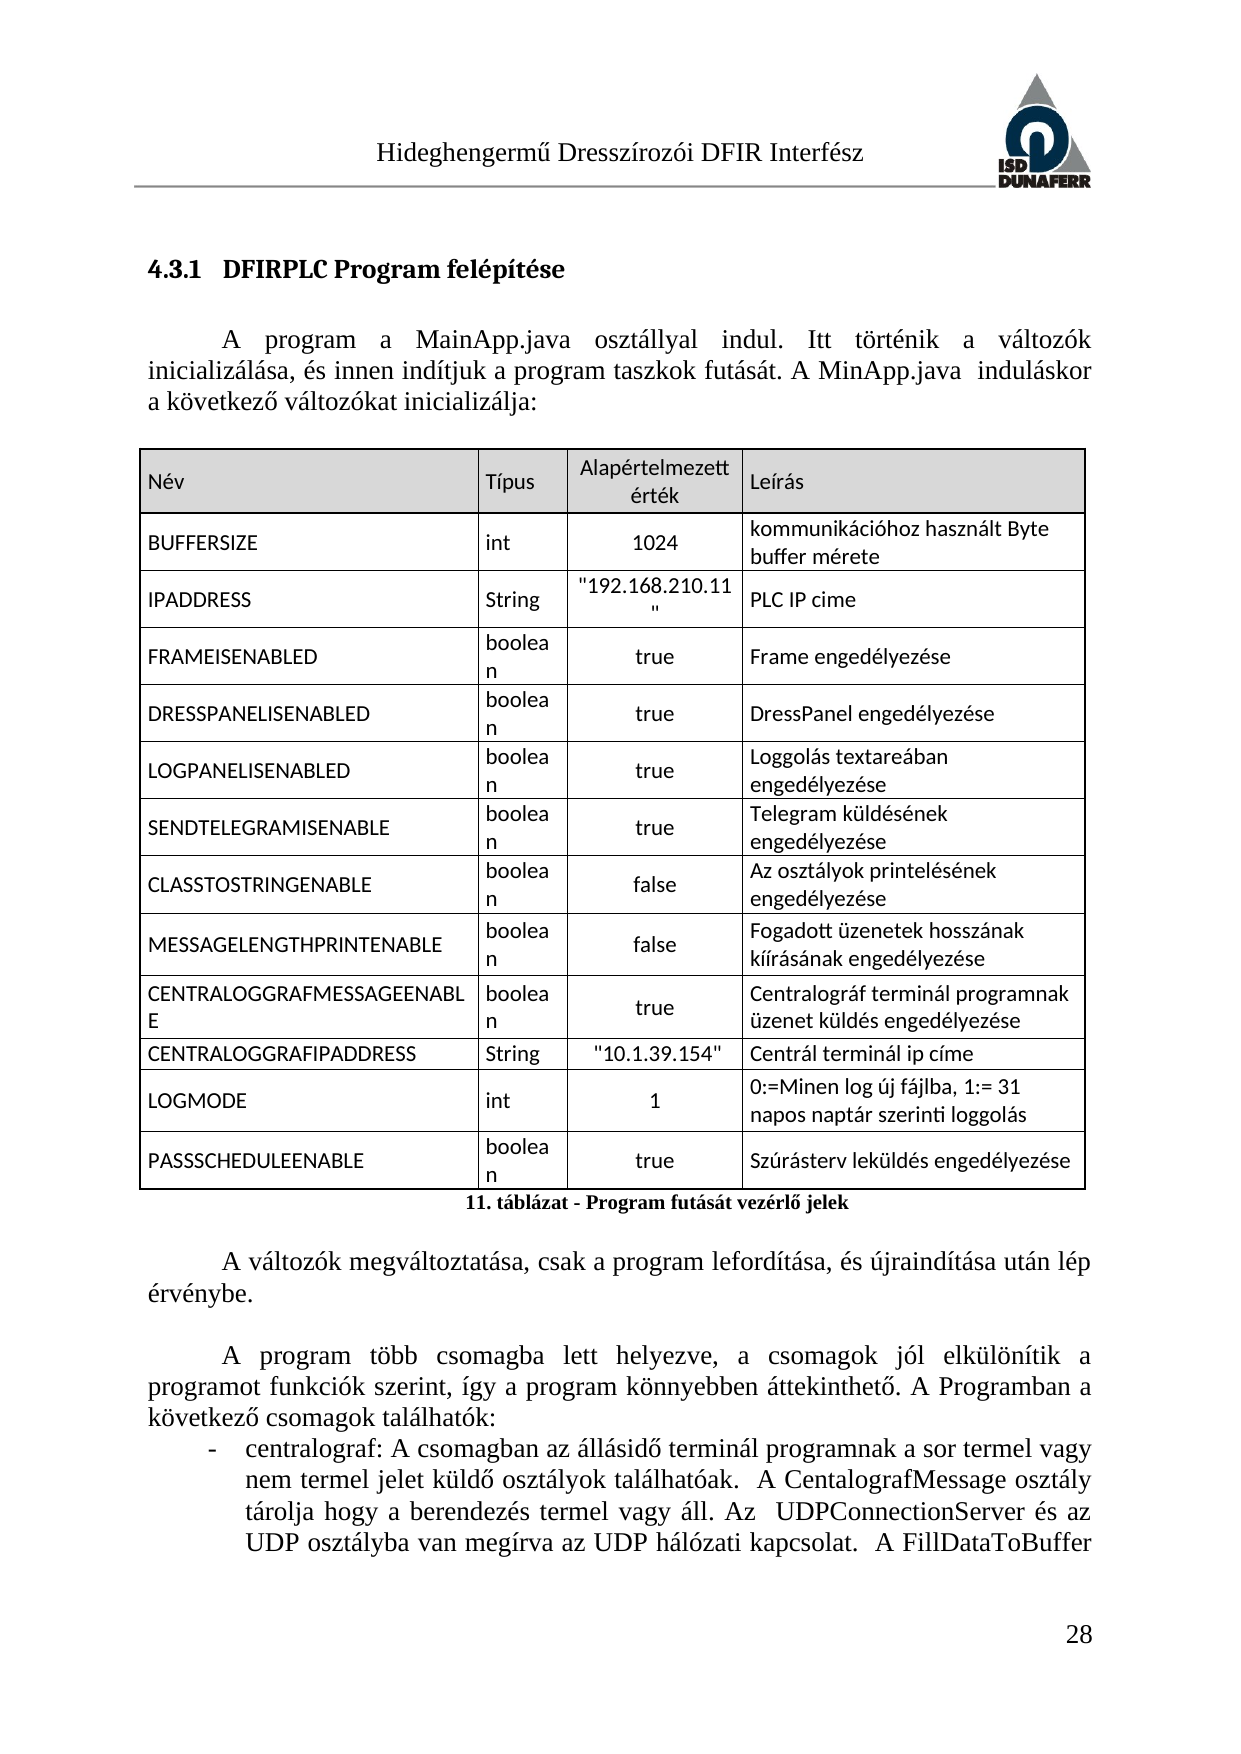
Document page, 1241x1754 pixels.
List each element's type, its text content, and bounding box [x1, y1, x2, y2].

table_cell Centralográf terminál programnak üzenet küldés engedélyezése [743, 976, 1084, 1037]
subtitle DFIRPLC Program felépítése [148, 254, 1093, 286]
table_cell PLC IP cime [743, 571, 1084, 627]
table_cell int [479, 1070, 567, 1131]
table_cell Loggolás textareában engedélyezése [743, 742, 1084, 798]
text A program több csomagba lett helyezve, a csomagok jól elkülönítik a programot funkciók szerint, így a program könnyebben áttekinthető. A Programban a következő csomagok találhatók: [148, 1339, 1093, 1432]
table_cell false [568, 856, 742, 912]
table_cell boolean [479, 799, 567, 855]
table_cell boolean [479, 856, 567, 912]
table_cell true [568, 799, 742, 855]
table_cell Az osztályok printelésének engedélyezése [743, 856, 1084, 912]
table_cell "10.1.39.154" [568, 1039, 742, 1069]
table_cell PASSSCHEDULEENABLE [141, 1132, 478, 1188]
picture [134, 73, 1091, 188]
table_cell MESSAGELENGTHPRINTENABLE [141, 914, 478, 975]
table_cell CENTRALOGGRAFIPADDRESS [141, 1039, 478, 1069]
table_cell DressPanel engedélyezése [743, 685, 1084, 741]
table_cell 1 [568, 1070, 742, 1131]
table_cell true [568, 685, 742, 741]
table_cell String [479, 571, 567, 627]
table_cell boolean [479, 914, 567, 975]
table_cell CENTRALOGGRAFMESSAGEENABLE [141, 976, 478, 1037]
table_cell true [568, 1132, 742, 1188]
table_cell Szúrásterv leküldés engedélyezése [743, 1132, 1084, 1188]
table_cell FRAMEISENABLED [141, 628, 478, 684]
table_cell "192.168.210.11" [568, 571, 742, 627]
table_cell kommunikációhoz használt Byte buffer mérete [743, 514, 1084, 570]
table_cell true [568, 628, 742, 684]
table_header Leírás [743, 450, 1084, 512]
table_cell 1024 [568, 514, 742, 570]
text A változók megváltoztatása, csak a program lefordítása, és újraindítása után lép érvénybe. [148, 1246, 1093, 1308]
text A program a MainApp.java osztállyal indul. Itt történik a változók inicializálása, és innen indítjuk a program taszkok futását. A MinApp.java induláskor a következő változókat inicializálja: [148, 323, 1093, 417]
table_cell Telegram küldésének engedélyezése [743, 799, 1084, 855]
table_cell BUFFERSIZE [141, 514, 478, 570]
table_cell boolean [479, 628, 567, 684]
table_cell false [568, 914, 742, 975]
table_cell boolean [479, 1132, 567, 1188]
table_cell CLASSTOSTRINGENABLE [141, 856, 478, 912]
table_cell SENDTELEGRAMISENABLE [141, 799, 478, 855]
table_cell true [568, 976, 742, 1037]
table_cell LOGMODE [141, 1070, 478, 1131]
table_cell Centrál terminál ip címe [743, 1039, 1084, 1069]
table_cell String [479, 1039, 567, 1069]
table_cell Frame engedélyezése [743, 628, 1084, 684]
table_cell boolean [479, 742, 567, 798]
table_cell boolean [479, 685, 567, 741]
table_cell Fogadott üzenetek hosszának kíírásának engedélyezése [743, 914, 1084, 975]
table_cell IPADDRESS [141, 571, 478, 627]
table_cell LOGPANELISENABLED [141, 742, 478, 798]
table_header Név [141, 450, 478, 512]
table_cell true [568, 742, 742, 798]
table_header Alapértelmezett érték [568, 450, 742, 512]
table_cell int [479, 514, 567, 570]
table_header Típus [479, 450, 567, 512]
table_cell boolean [479, 976, 567, 1037]
table_cell DRESSPANELISENABLED [141, 685, 478, 741]
table_cell 0:=Minen log új fájlba, 1:= 31 napos naptár szerinti loggolás [743, 1070, 1084, 1131]
